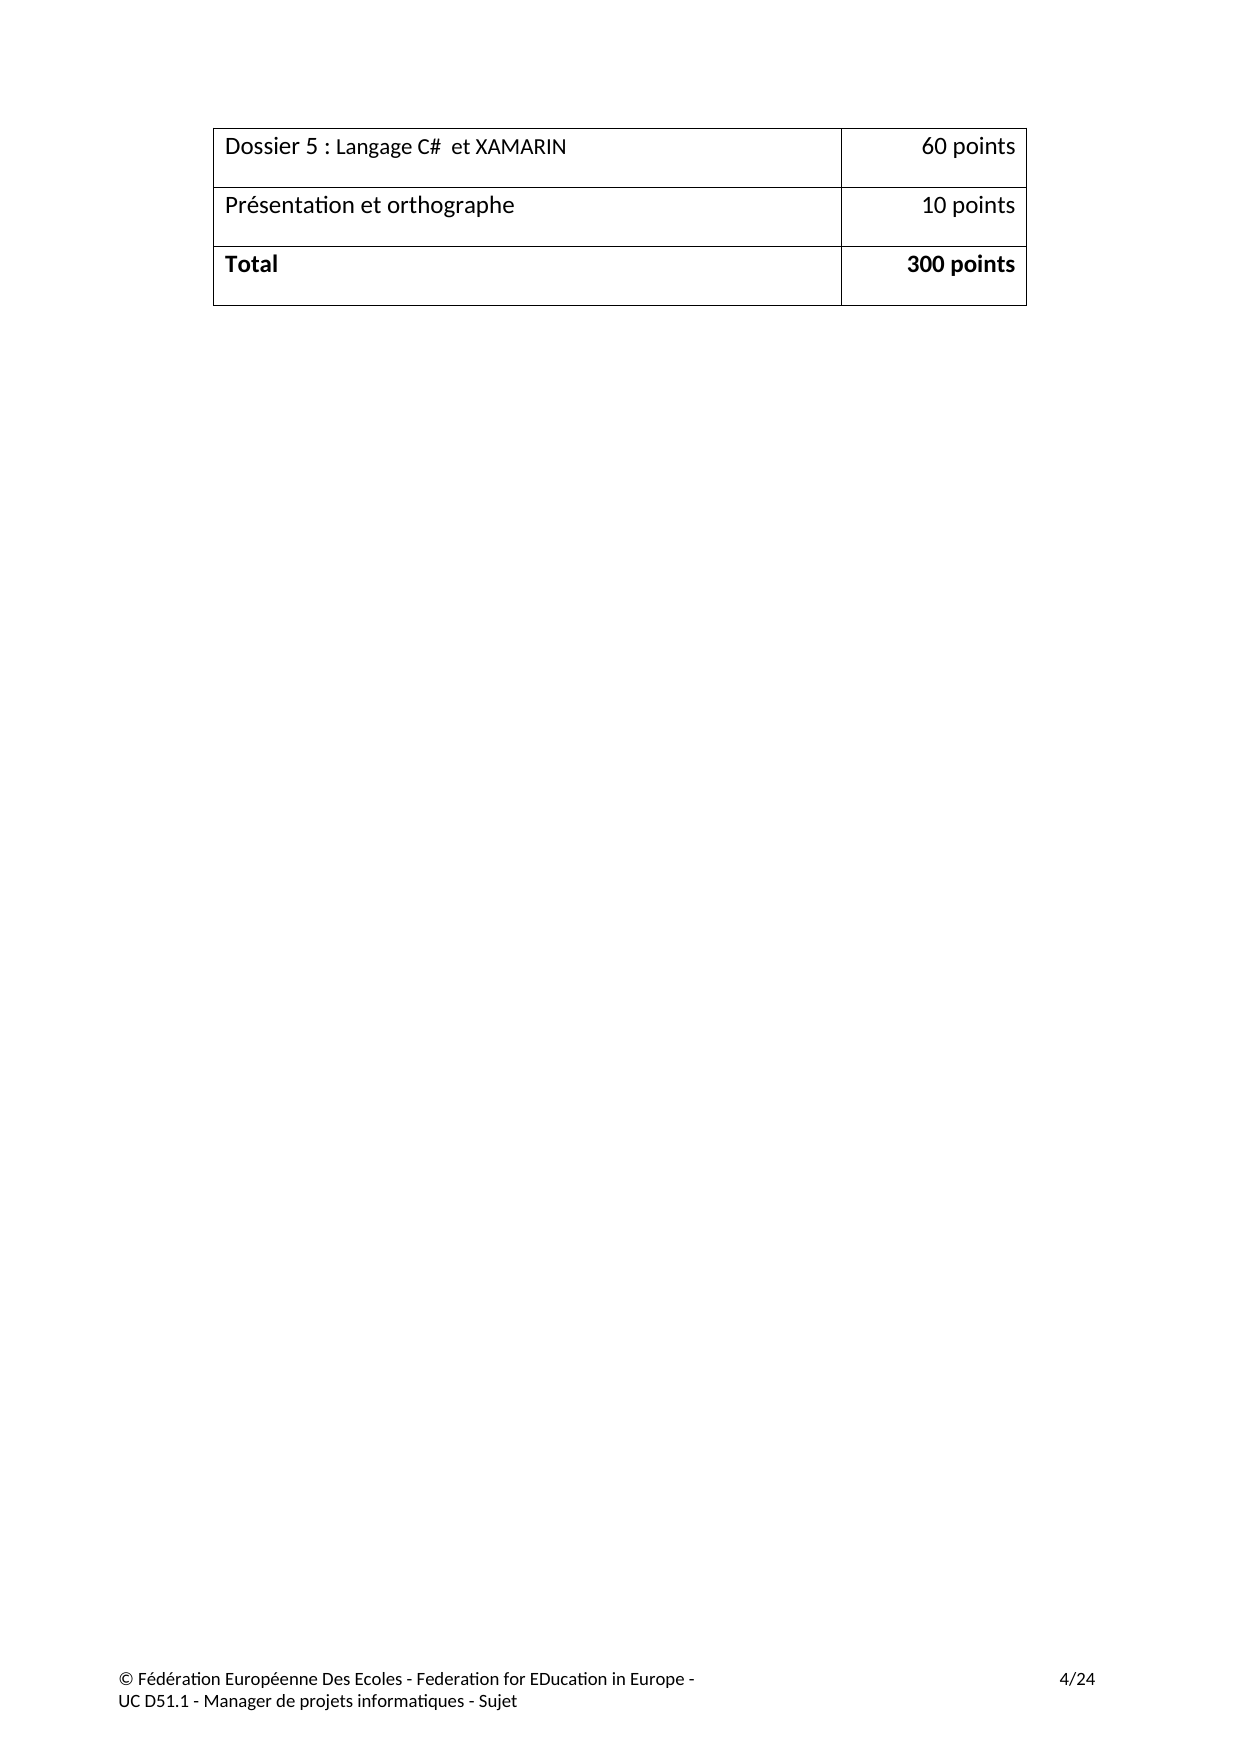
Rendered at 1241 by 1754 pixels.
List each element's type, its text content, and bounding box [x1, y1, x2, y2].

table_cell Total [214, 247, 841, 305]
table_cell 60 points [842, 129, 1026, 187]
table_cell 10 points [842, 188, 1026, 246]
table_cell Dossier 5 : Langage C# et XAMARIN [214, 129, 841, 187]
table_cell Présentation et orthographe [214, 188, 841, 246]
table_cell 300 points [842, 247, 1026, 305]
